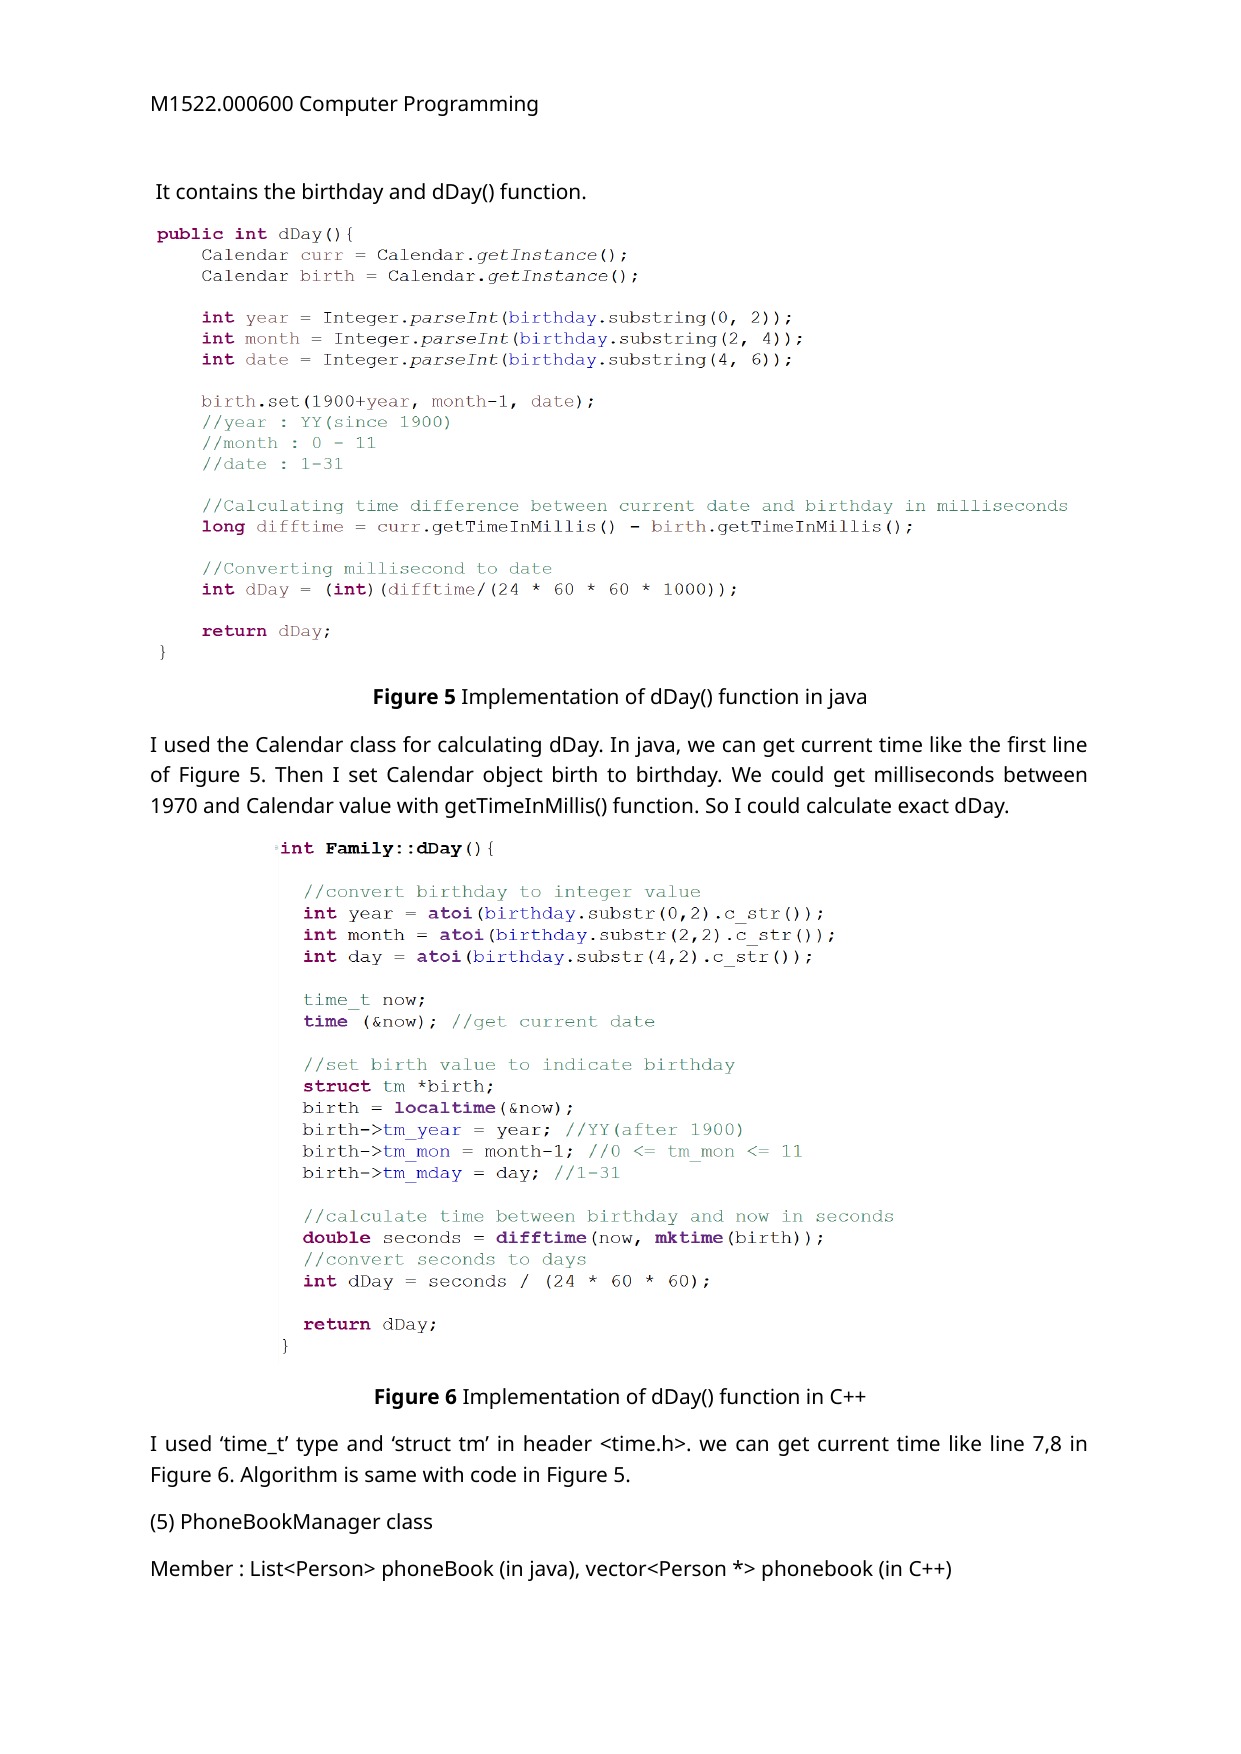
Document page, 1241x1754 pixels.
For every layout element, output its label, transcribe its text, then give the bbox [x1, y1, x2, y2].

picture [150, 224, 1090, 664]
text I used the Calendar class for calculating dDay. In java, we can get current time like the first line of Figure 5. Then I set Calendar object birth to birthday. We could get milliseconds between 1970 and Calendar value with getTimeInMillis() function. So I could calculate exact dDay. [150, 730, 1090, 819]
text I used ‘time_t’ type and ‘struct tm’ in header <time.h>. we can get current time like line 7,8 in Figure 6. Algorithm is same with code in Figure 5. [150, 1429, 1090, 1488]
text It contains the birthday and dDay() function. [150, 177, 1090, 206]
text Member : List<Person> phoneBook (in java), vector<Person *> phonebook (in C++) [150, 1554, 1090, 1583]
text (5) PhoneBookManager class [150, 1507, 1090, 1536]
picture [275, 838, 965, 1364]
